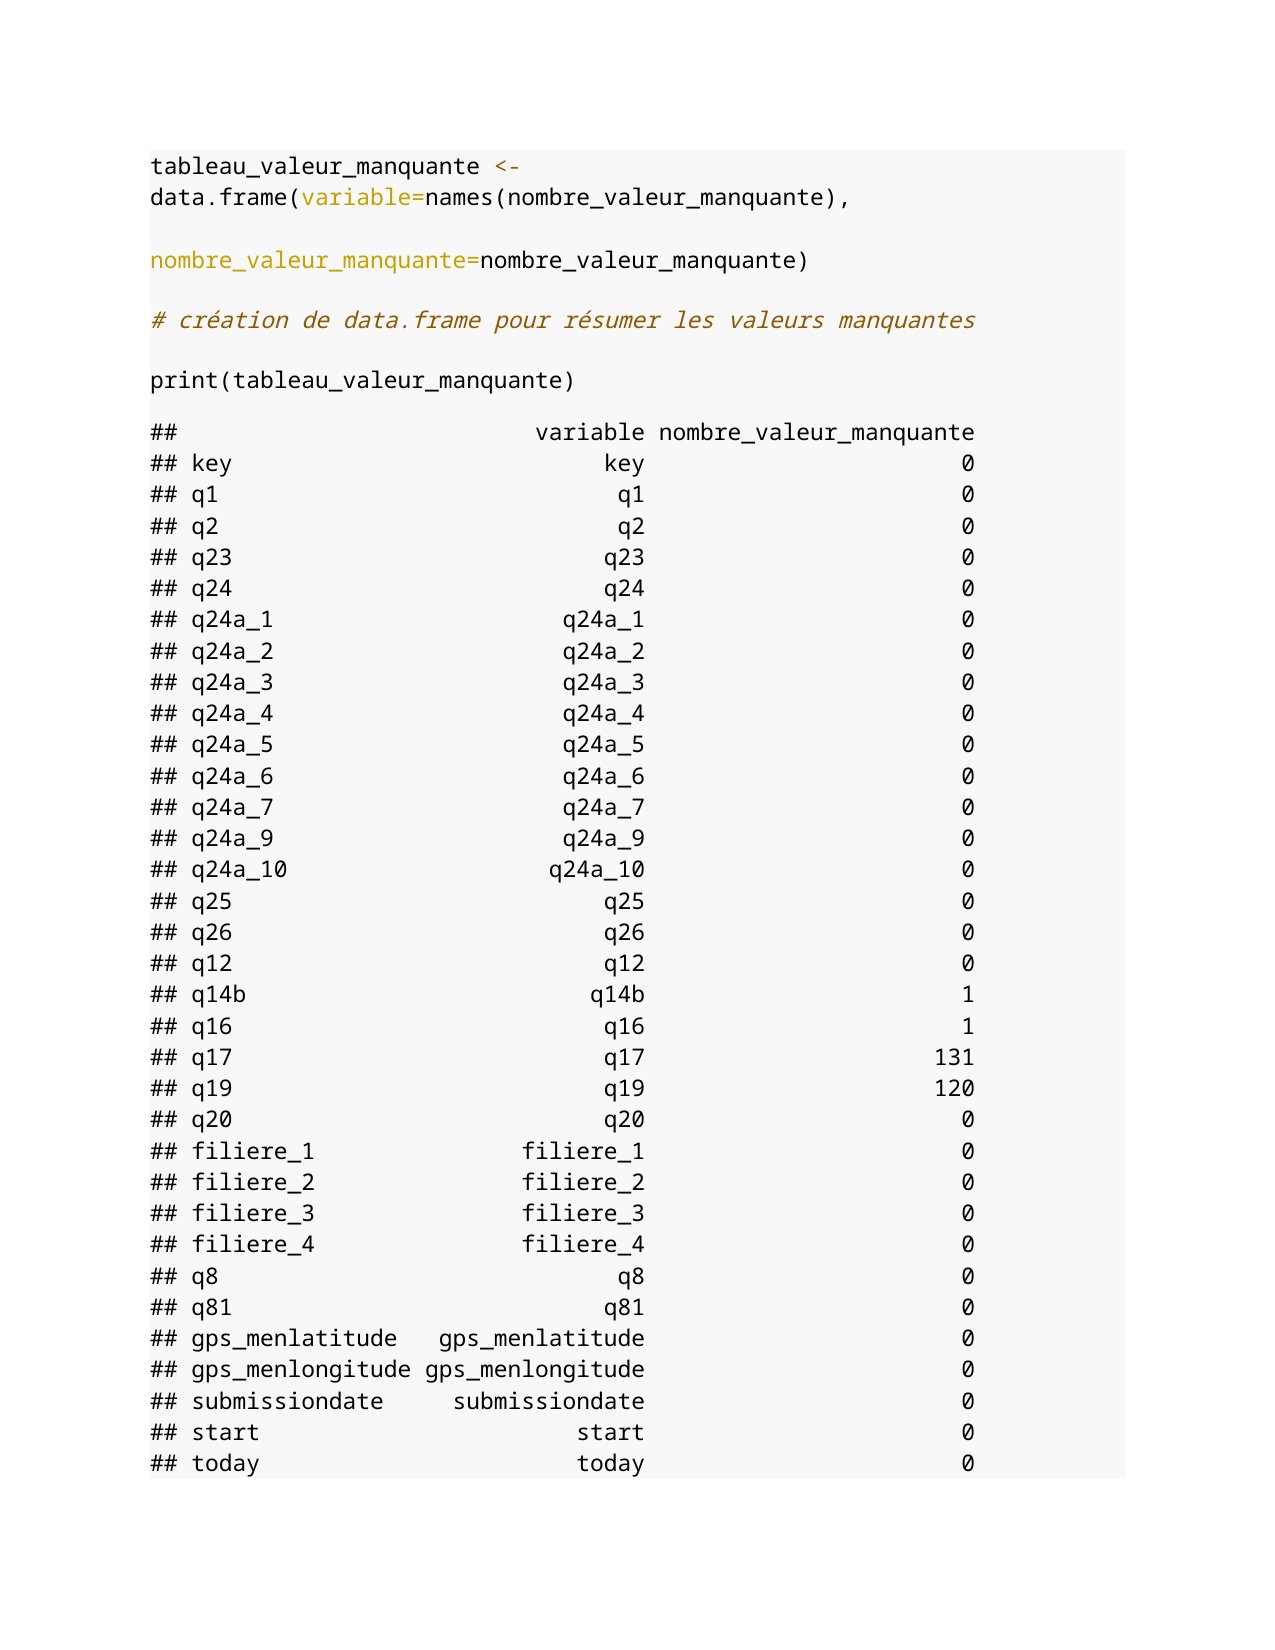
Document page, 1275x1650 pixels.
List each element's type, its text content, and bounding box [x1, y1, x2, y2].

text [150, 150, 1125, 395]
text ## variable nombre_valeur_manquante ## key key 0 ## q1 q1 0 ## q2 q2 0 ## q23 q23 0 ## q24 q24 0 ## q24a_1 q24a_1 0 ## q24a_2 q24a_2 0 ## q24a_3 q24a_3 0 ## q24a_4 q24a_4 0 ## q24a_5 q24a_5 0 ## q24a_6 q24a_6 0 ## q24a_7 q24a_7 0 ## q24a_9 q24a_9 0 ## q24a_10 q24a_10 0 ## q25 q25 0 ## q26 q26 0 ## q12 q12 0 ## q14b q14b 1 ## q16 q16 1 ## q17 q17 131 ## q19 q19 120 ## q20 q20 0 ## filiere_1 filiere_1 0 ## filiere_2 filiere_2 0 ## filiere_3 filiere_3 0 ## filiere_4 filiere_4 0 ## q8 q8 0 ## q81 q81 0 ## gps_menlatitude gps_menlatitude 0 ## gps_menlongitude gps_menlongitude 0 ## submissiondate submissiondate 0 ## start start 0 ## today today 0 [150, 416, 1125, 1478]
